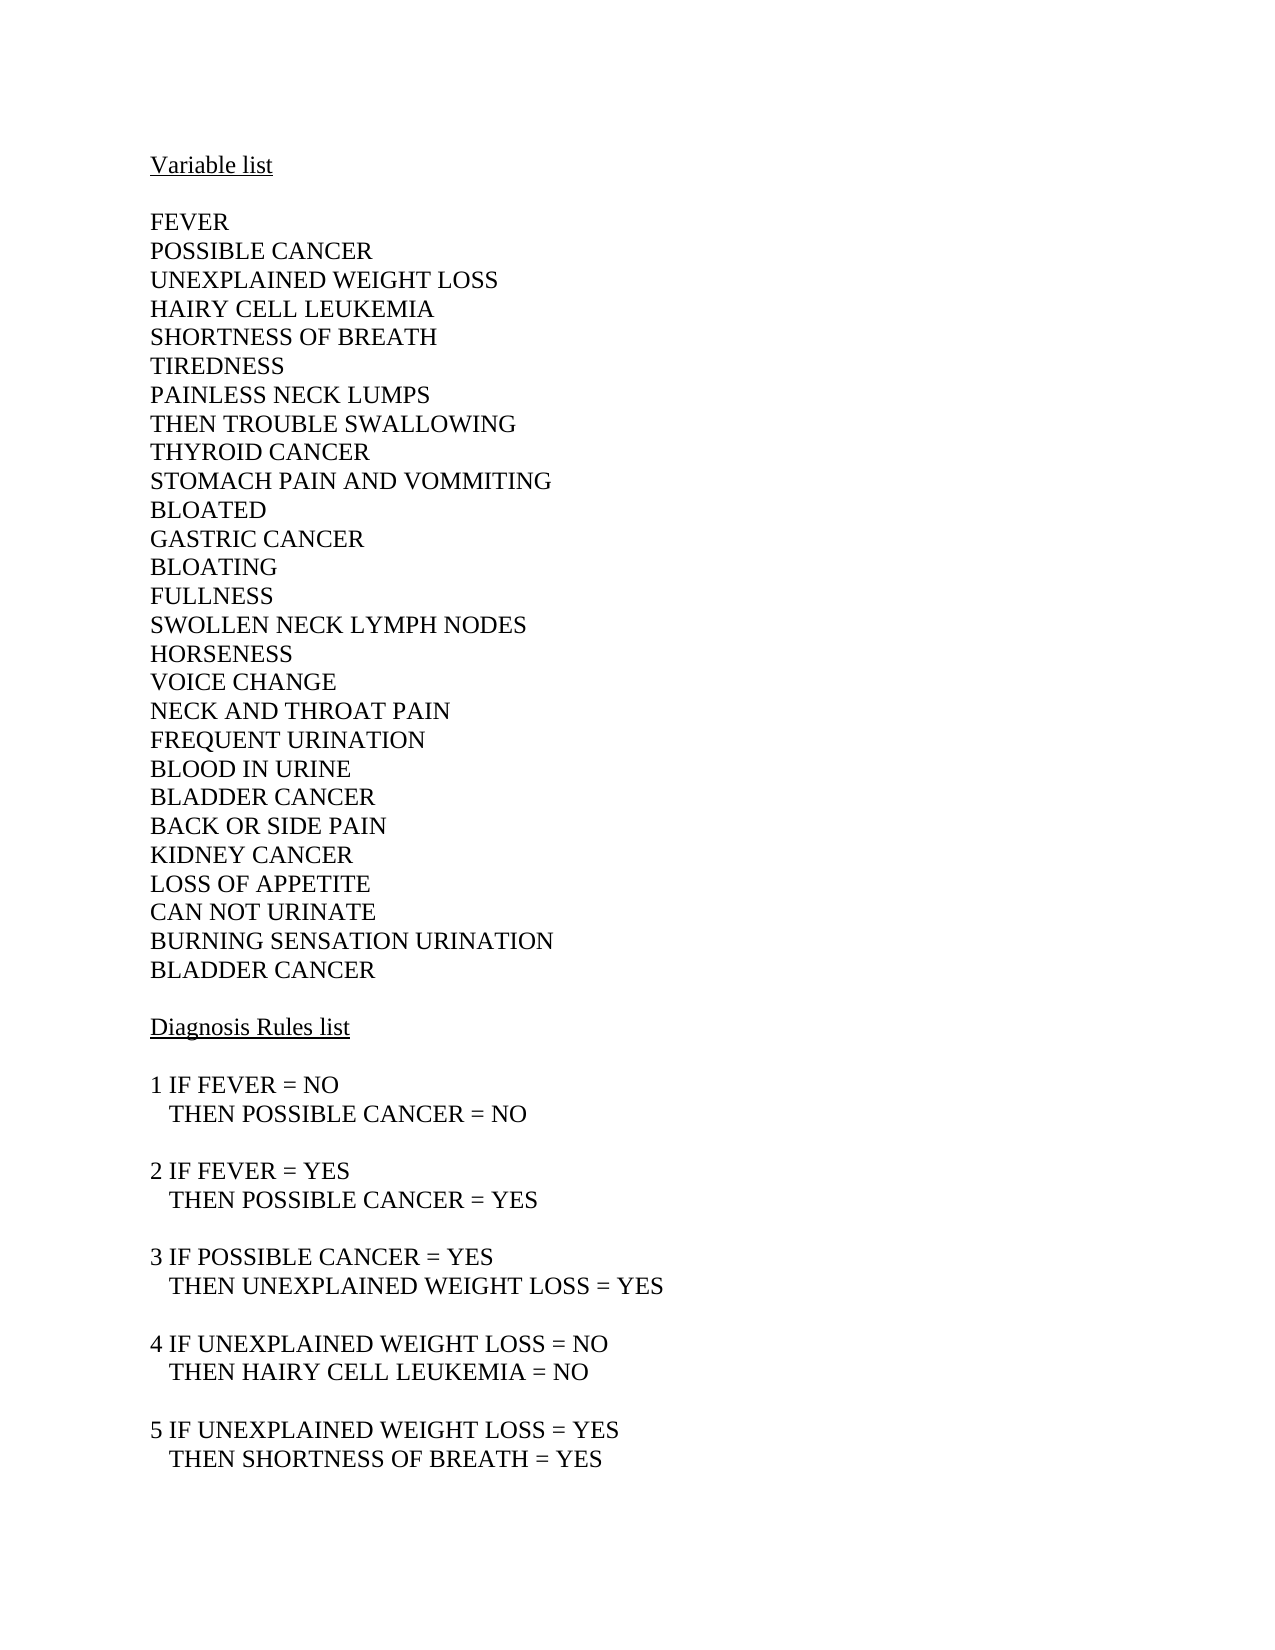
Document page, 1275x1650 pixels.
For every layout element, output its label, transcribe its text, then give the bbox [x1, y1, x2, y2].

text BLADDER CANCER [150, 782, 1125, 811]
text 4 IF UNEXPLAINED WEIGHT LOSS = NO [150, 1329, 1125, 1357]
text BLOATED [150, 495, 1125, 524]
text PAINLESS NECK LUMPS [150, 380, 1125, 409]
text THEN POSSIBLE CANCER = NO [150, 1099, 1125, 1127]
text BLOATING [150, 552, 1125, 581]
text 1 IF FEVER = NO [150, 1070, 1125, 1099]
text THEN POSSIBLE CANCER = YES [150, 1185, 1125, 1214]
text UNEXPLAINED WEIGHT LOSS [150, 265, 1125, 294]
text HORSENESS [150, 639, 1125, 667]
text TIREDNESS [150, 351, 1125, 380]
text VOICE CHANGE [150, 667, 1125, 696]
text GASTRIC CANCER [150, 524, 1125, 552]
text FREQUENT URINATION [150, 725, 1125, 754]
text FEVER [150, 207, 1125, 236]
text 5 IF UNEXPLAINED WEIGHT LOSS = YES [150, 1415, 1125, 1444]
text BURNING SENSATION URINATION [150, 926, 1125, 955]
text NECK AND THROAT PAIN [150, 696, 1125, 725]
text Diagnosis Rules list [150, 1012, 1125, 1041]
text KIDNEY CANCER [150, 840, 1125, 869]
text HAIRY CELL LEUKEMIA [150, 294, 1125, 322]
text 2 IF FEVER = YES [150, 1156, 1125, 1185]
text SWOLLEN NECK LYMPH NODES [150, 610, 1125, 639]
text THEN UNEXPLAINED WEIGHT LOSS = YES [150, 1271, 1125, 1300]
text 3 IF POSSIBLE CANCER = YES [150, 1242, 1125, 1271]
text BACK OR SIDE PAIN [150, 811, 1125, 840]
text LOSS OF APPETITE [150, 869, 1125, 897]
text THEN TROUBLE SWALLOWING [150, 409, 1125, 437]
text THEN HAIRY CELL LEUKEMIA = NO [150, 1357, 1125, 1386]
text FULLNESS [150, 581, 1125, 610]
text STOMACH PAIN AND VOMMITING [150, 466, 1125, 495]
text THEN SHORTNESS OF BREATH = YES [150, 1444, 1125, 1472]
text SHORTNESS OF BREATH [150, 322, 1125, 351]
text BLOOD IN URINE [150, 754, 1125, 782]
text CAN NOT URINATE [150, 897, 1125, 926]
text BLADDER CANCER [150, 955, 1125, 984]
text POSSIBLE CANCER [150, 236, 1125, 265]
text THYROID CANCER [150, 437, 1125, 466]
text Variable list [150, 150, 1125, 179]
